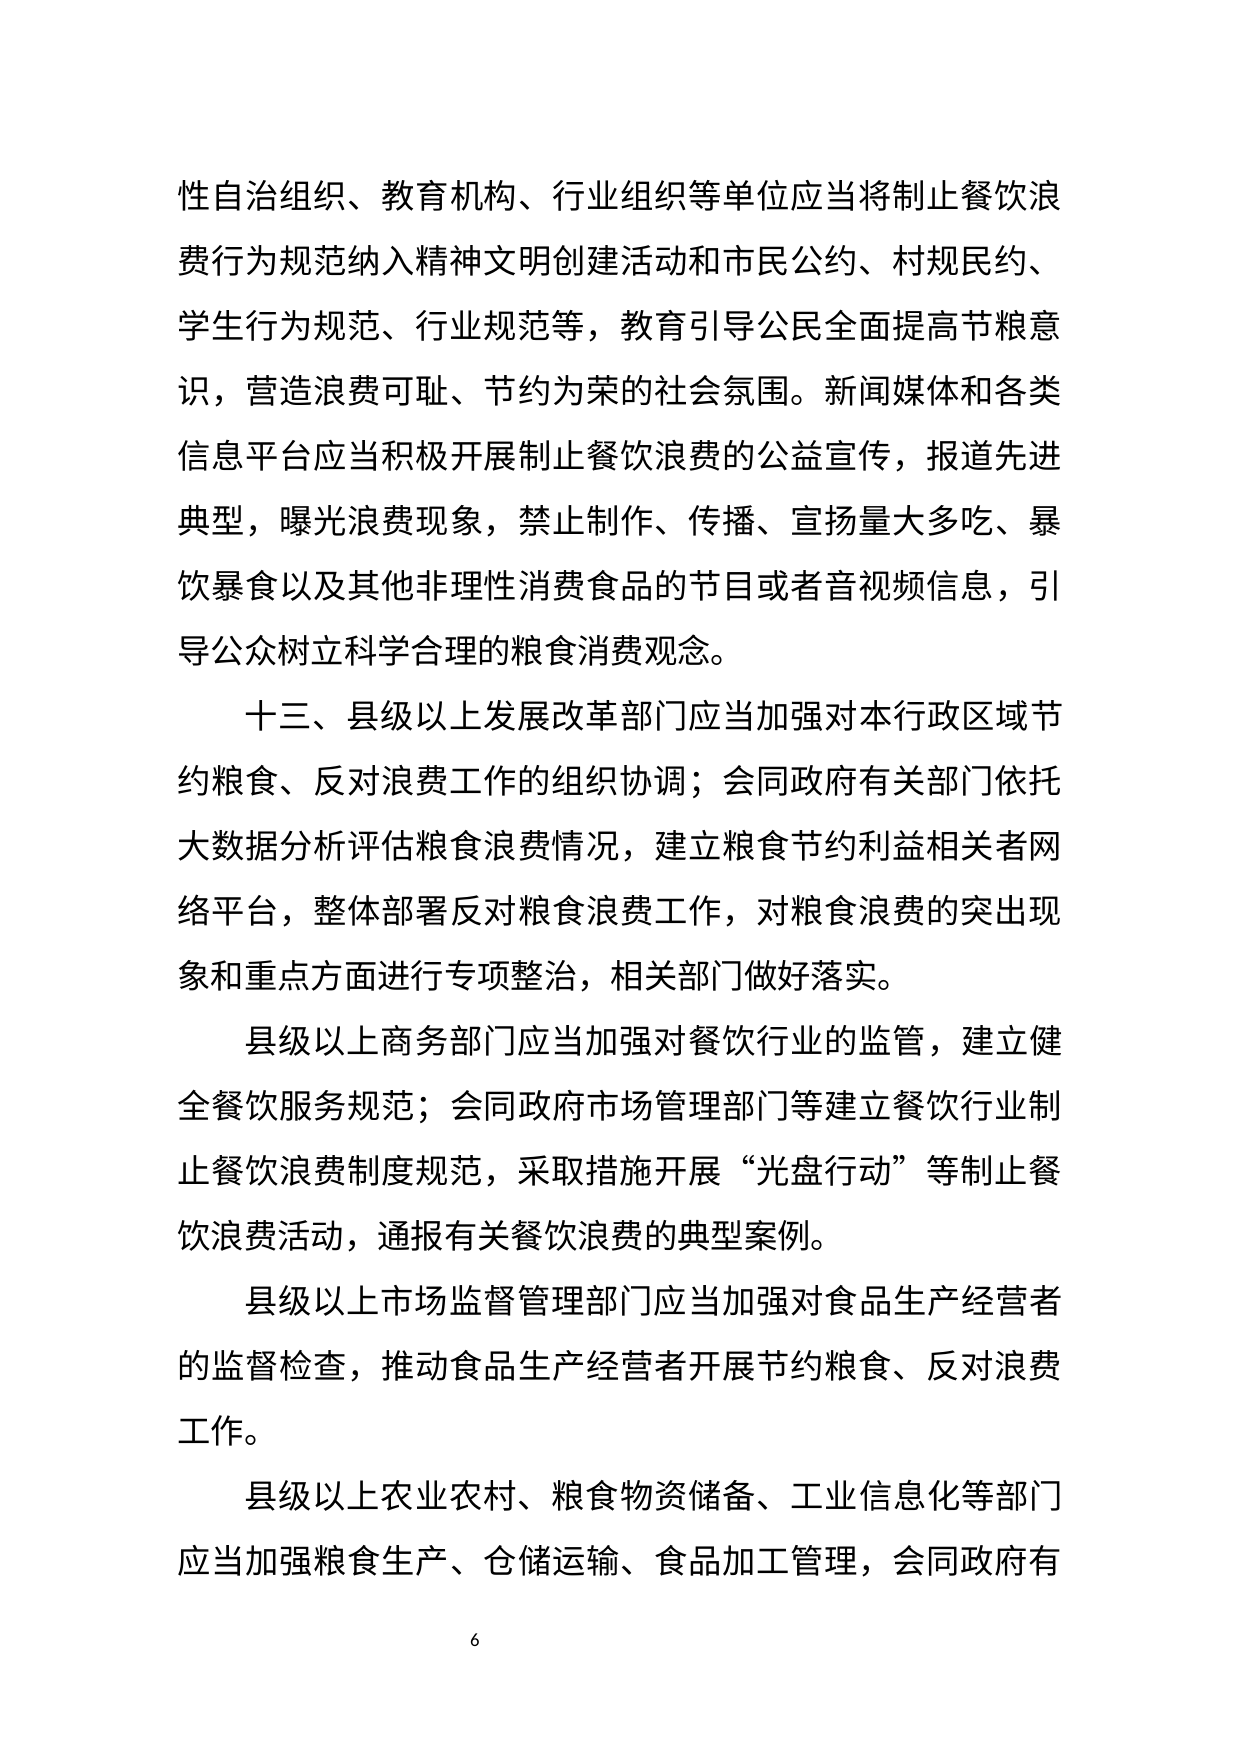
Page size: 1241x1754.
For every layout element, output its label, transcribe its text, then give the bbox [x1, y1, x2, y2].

text 县级以上商务部门应当加强对餐饮行业的监管，建立健全餐饮服务规范；会同政府市场管理部门等建立餐饮行业制止餐饮浪费制度规范，采取措施开展“光盘行动”等制止餐饮浪费活动，通报有关餐饮浪费的典型案例。 [177, 1007, 1063, 1267]
text 十三、县级以上发展改革部门应当加强对本行政区域节约粮食、反对浪费工作的组织协调；会同政府有关部门依托大数据分析评估粮食浪费情况，建立粮食节约利益相关者网络平台，整体部署反对粮食浪费工作，对粮食浪费的突出现象和重点方面进行专项整治，相关部门做好落实。 [177, 682, 1063, 1007]
text 县级以上市场监督管理部门应当加强对食品生产经营者的监督检查，推动食品生产经营者开展节约粮食、反对浪费工作。 [177, 1267, 1063, 1462]
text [177, 1462, 1063, 1592]
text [177, 162, 1063, 682]
